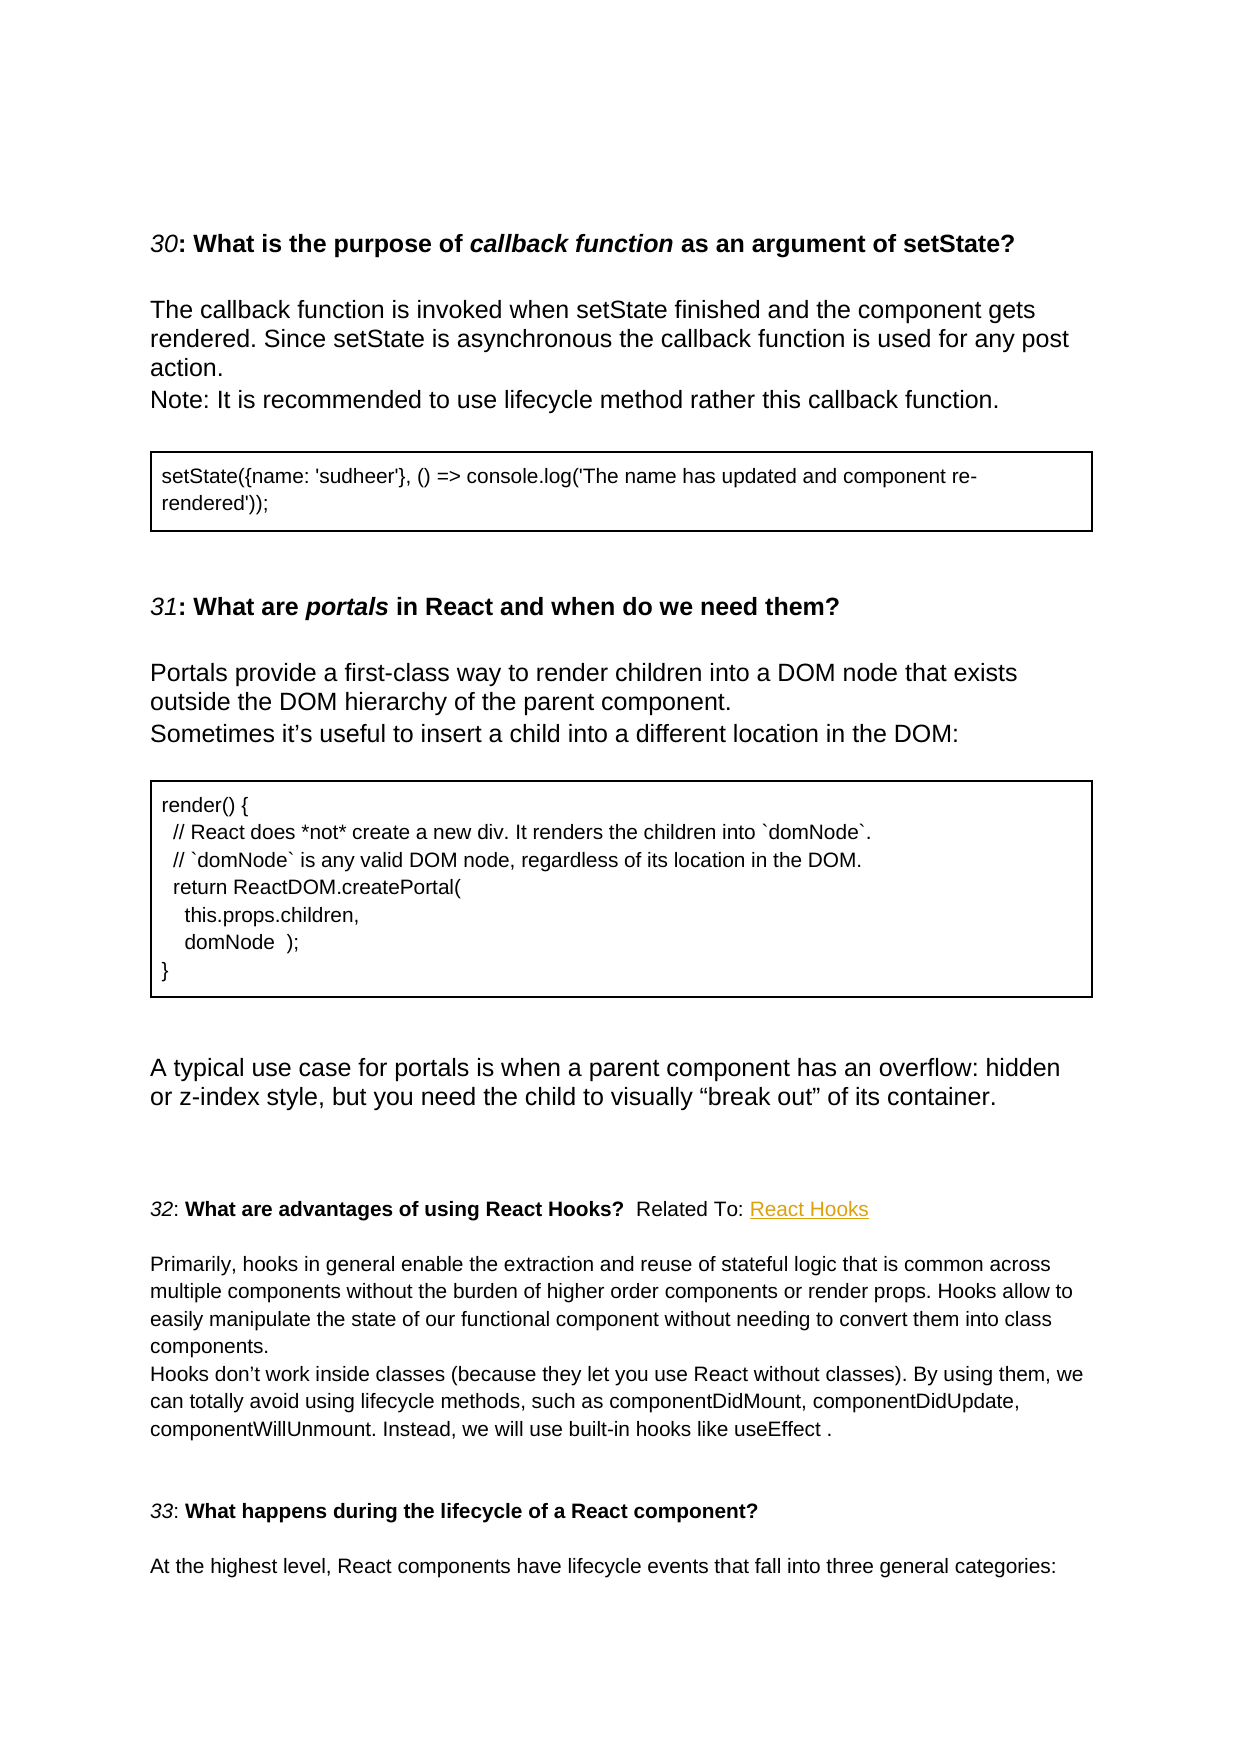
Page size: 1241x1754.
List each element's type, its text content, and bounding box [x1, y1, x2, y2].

text 33: What happens during the lifecycle of a React component? [150, 1499, 1090, 1523]
text Hooks don’t work inside classes (because they let you use React without classes). By using them, we can totally avoid using lifecycle methods, such as componentDidMount, componentDidUpdate, componentWillUnmount. Instead, we will use built-in hooks like useEffect . [150, 1362, 1090, 1441]
table_header render() { // React does *not* create a new div. It renders the children into `domNode`. // `domNode` is any valid DOM node, regardless of its location in the DOM. return ReactDOM.createPortal( this.props.children, domNode ); } [152, 782, 1091, 996]
text 31: What are portals in React and when do we need them? [150, 592, 1090, 621]
text Sometimes it’s useful to insert a child into a different location in the DOM: [150, 719, 1090, 748]
text The callback function is invoked when setState finished and the component gets rendered. Since setState is asynchronous the callback function is used for any post action. [150, 295, 1090, 381]
text 30: What is the purpose of callback function as an argument of setState? [150, 229, 1090, 258]
table_header setState({name: 'sudheer'}, () => console.log('The name has updated and component re-rendered')); [152, 453, 1091, 529]
text A typical use case for portals is when a parent component has an overflow: hidden or z-index style, but you need the child to visually “break out” of its container. [150, 1053, 1090, 1110]
text Note: It is recommended to use lifecycle method rather this callback function. [150, 385, 1090, 414]
text 32: What are advantages of using React Hooks? Related To: React Hooks [150, 1197, 1090, 1221]
text At the highest level, React components have lifecycle events that fall into three general categories: [150, 1554, 1090, 1578]
text Primarily, hooks in general enable the extraction and reuse of stateful logic that is common across multiple components without the burden of higher order components or render props. Hooks allow to easily manipulate the state of our functional component without needing to convert them into class components. [150, 1252, 1090, 1358]
text Portals provide a first-class way to render children into a DOM node that exists outside the DOM hierarchy of the parent component. [150, 658, 1090, 715]
